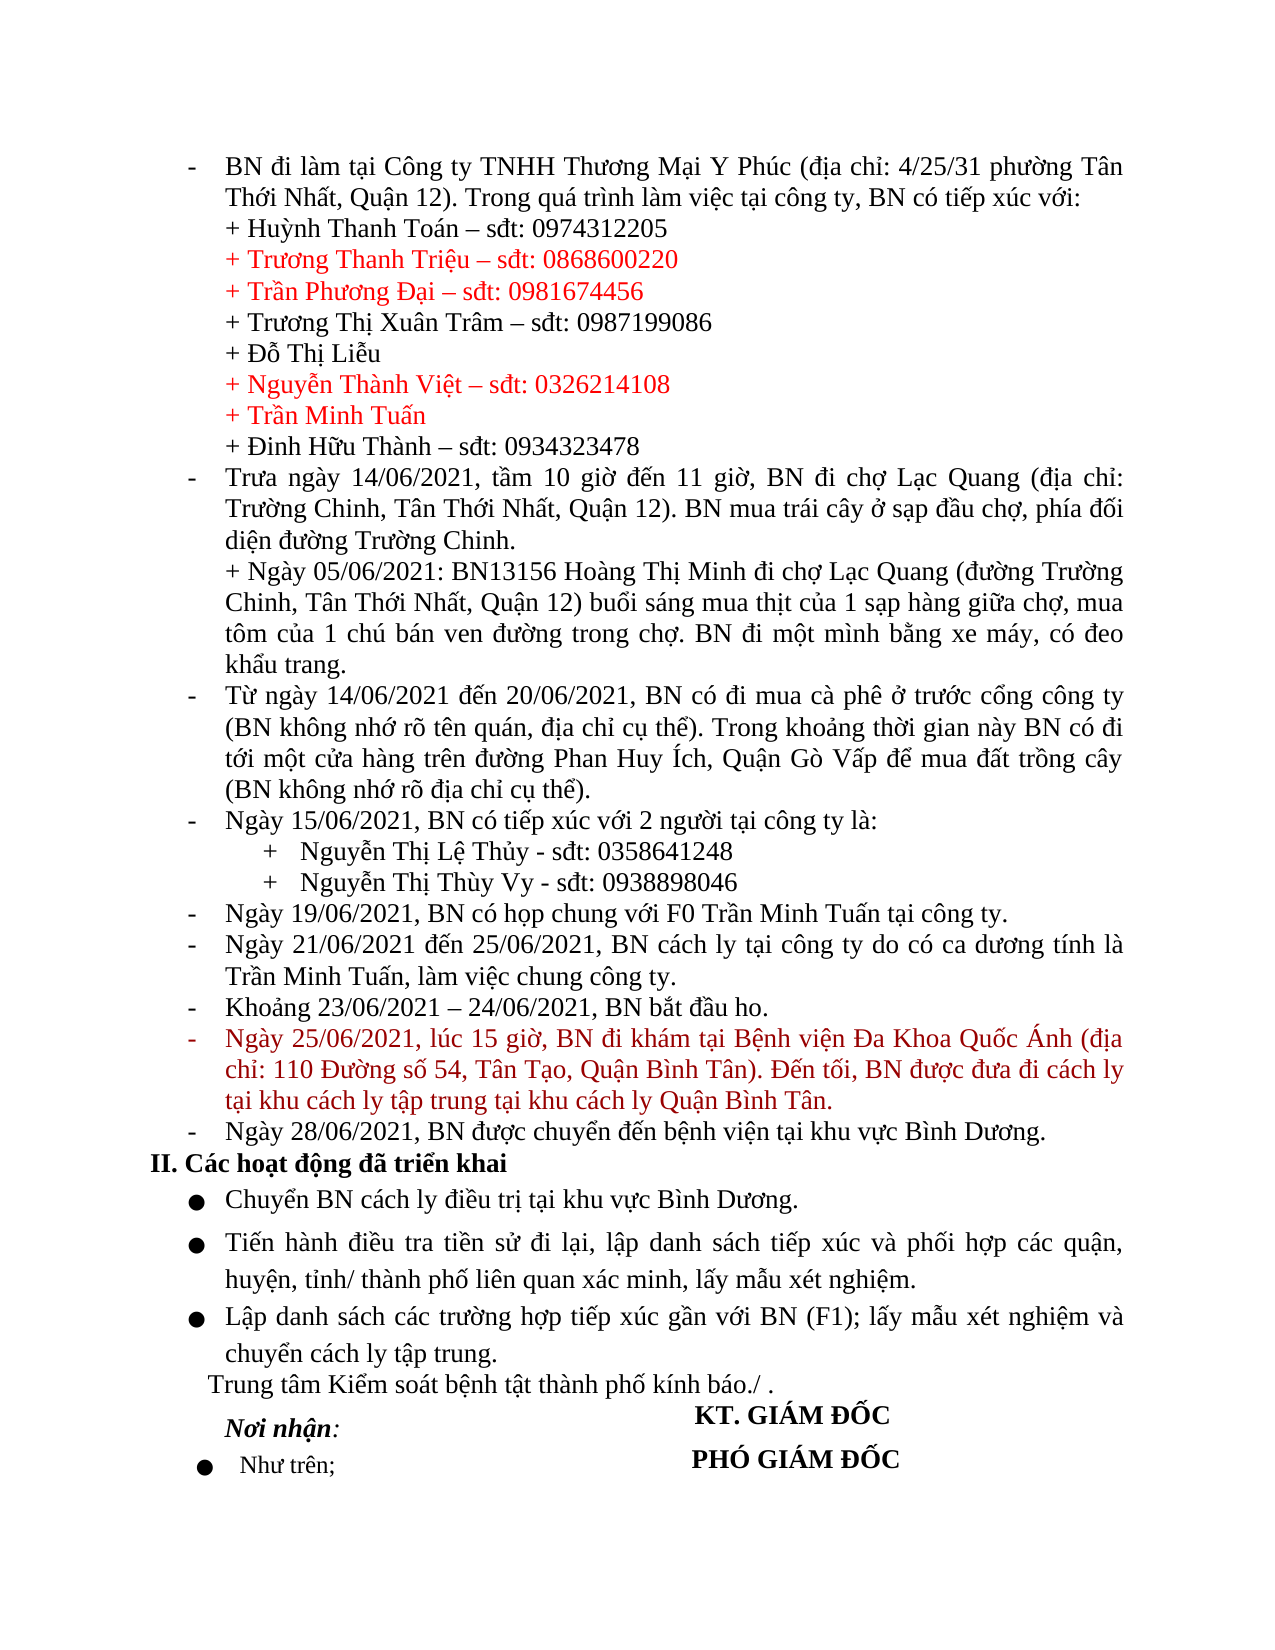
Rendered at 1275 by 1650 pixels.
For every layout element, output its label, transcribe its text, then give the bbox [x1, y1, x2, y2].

list Ngày 25/06/2021, lúc 15 giờ, BN đi khám tại Bệnh viện Đa Khoa Quốc Ánh (địa chỉ: 110 Đường số 54, Tân Tạo, Quận Bình Tân). Đến tối, BN được đưa đi cách ly tại khu cách ly tập trung tại khu cách ly Quận Bình Tân. [187, 1022, 1125, 1116]
list Trưa ngày 14/06/2021, tầm 10 giờ đến 11 giờ, BN đi chợ Lạc Quang (địa chỉ: Trường Chinh, Tân Thới Nhất, Quận 12). BN mua trái cây ở sạp đầu chợ, phía đối diện đường Trường Chinh. [187, 461, 1125, 555]
list Ngày 28/06/2021, BN được chuyển đến bệnh viện tại khu vực Bình Dương. [187, 1116, 1125, 1147]
list Ngày 15/06/2021, BN có tiếp xúc với 2 người tại công ty là: [187, 804, 1125, 835]
text + Trương Thanh Triệu – sđt: 0868600220 [225, 243, 1125, 274]
text + Huỳnh Thanh Toán – sđt: 0974312205 [225, 212, 1125, 243]
list Khoảng 23/06/2021 – 24/06/2021, BN bắt đầu ho. [187, 991, 1125, 1022]
text + Trương Thị Xuân Trâm – sđt: 0987199086 [225, 306, 1125, 337]
table_cell Như trên; [150, 1443, 544, 1486]
list Lập danh sách các trường hợp tiếp xúc gần với BN (F1); lấy mẫu xét nghiệm và chuyển cách ly tập trung. [187, 1294, 1125, 1368]
list BN đi làm tại Công ty TNHH Thương Mại Y Phúc (địa chỉ: 4/25/31 phường Tân Thới Nhất, Quận 12). Trong quá trình làm việc tại công ty, BN có tiếp xúc với: [187, 150, 1125, 212]
text II. Các hoạt động đã triển khai [150, 1147, 1125, 1178]
list Nguyễn Thị Lệ Thủy - sđt: 0358641248 [262, 835, 1125, 866]
text + Trần Phương Đại – sđt: 0981674456 [225, 274, 1125, 306]
list Từ ngày 14/06/2021 đến 20/06/2021, BN có đi mua cà phê ở trước cổng công ty (BN không nhớ rõ tên quán, địa chỉ cụ thể). Trong khoảng thời gian này BN có đi tới một cửa hàng trên đường Phan Huy Ích, Quận Gò Vấp để mua đất trồng cây (BN không nhớ rõ địa chỉ cụ thể). [187, 679, 1125, 804]
text + Đỗ Thị Liễu [225, 337, 1125, 368]
list Tiến hành điều tra tiền sử đi lại, lập danh sách tiếp xúc và phối hợp các quận, huyện, tỉnh/ thành phố liên quan xác minh, lấy mẫu xét nghiệm. [187, 1221, 1125, 1294]
list Ngày 21/06/2021 đến 25/06/2021, BN cách ly tại công ty do có ca dương tính là Trần Minh Tuấn, làm việc chung công ty. [187, 929, 1125, 991]
text + Nguyễn Thành Việt – sđt: 0326214108 [225, 368, 1125, 399]
text + Trần Minh Tuấn [225, 399, 1125, 430]
table_header Nơi nhận: [150, 1399, 544, 1443]
table_cell PHÓ GIÁM ĐỐC [544, 1443, 913, 1486]
list Chuyển BN cách ly điều trị tại khu vực Bình Dương. [187, 1178, 1125, 1221]
list Ngày 19/06/2021, BN có họp chung với F0 Trần Minh Tuấn tại công ty. [187, 897, 1125, 929]
text Trung tâm Kiểm soát bệnh tật thành phố kính báo./ . [187, 1368, 1125, 1399]
text + Ngày 05/06/2021: BN13156 Hoàng Thị Minh đi chợ Lạc Quang (đường Trường Chinh, Tân Thới Nhất, Quận 12) buổi sáng mua thịt của 1 sạp hàng giữa chợ, mua tôm của 1 chú bán ven đường trong chợ. BN đi một mình bằng xe máy, có đeo khẩu trang. [225, 555, 1125, 679]
table_header KT. GIÁM ĐỐC [544, 1399, 913, 1443]
list Nguyễn Thị Thùy Vy - sđt: 0938898046 [262, 866, 1125, 897]
text + Đinh Hữu Thành – sđt: 0934323478 [225, 430, 1125, 461]
